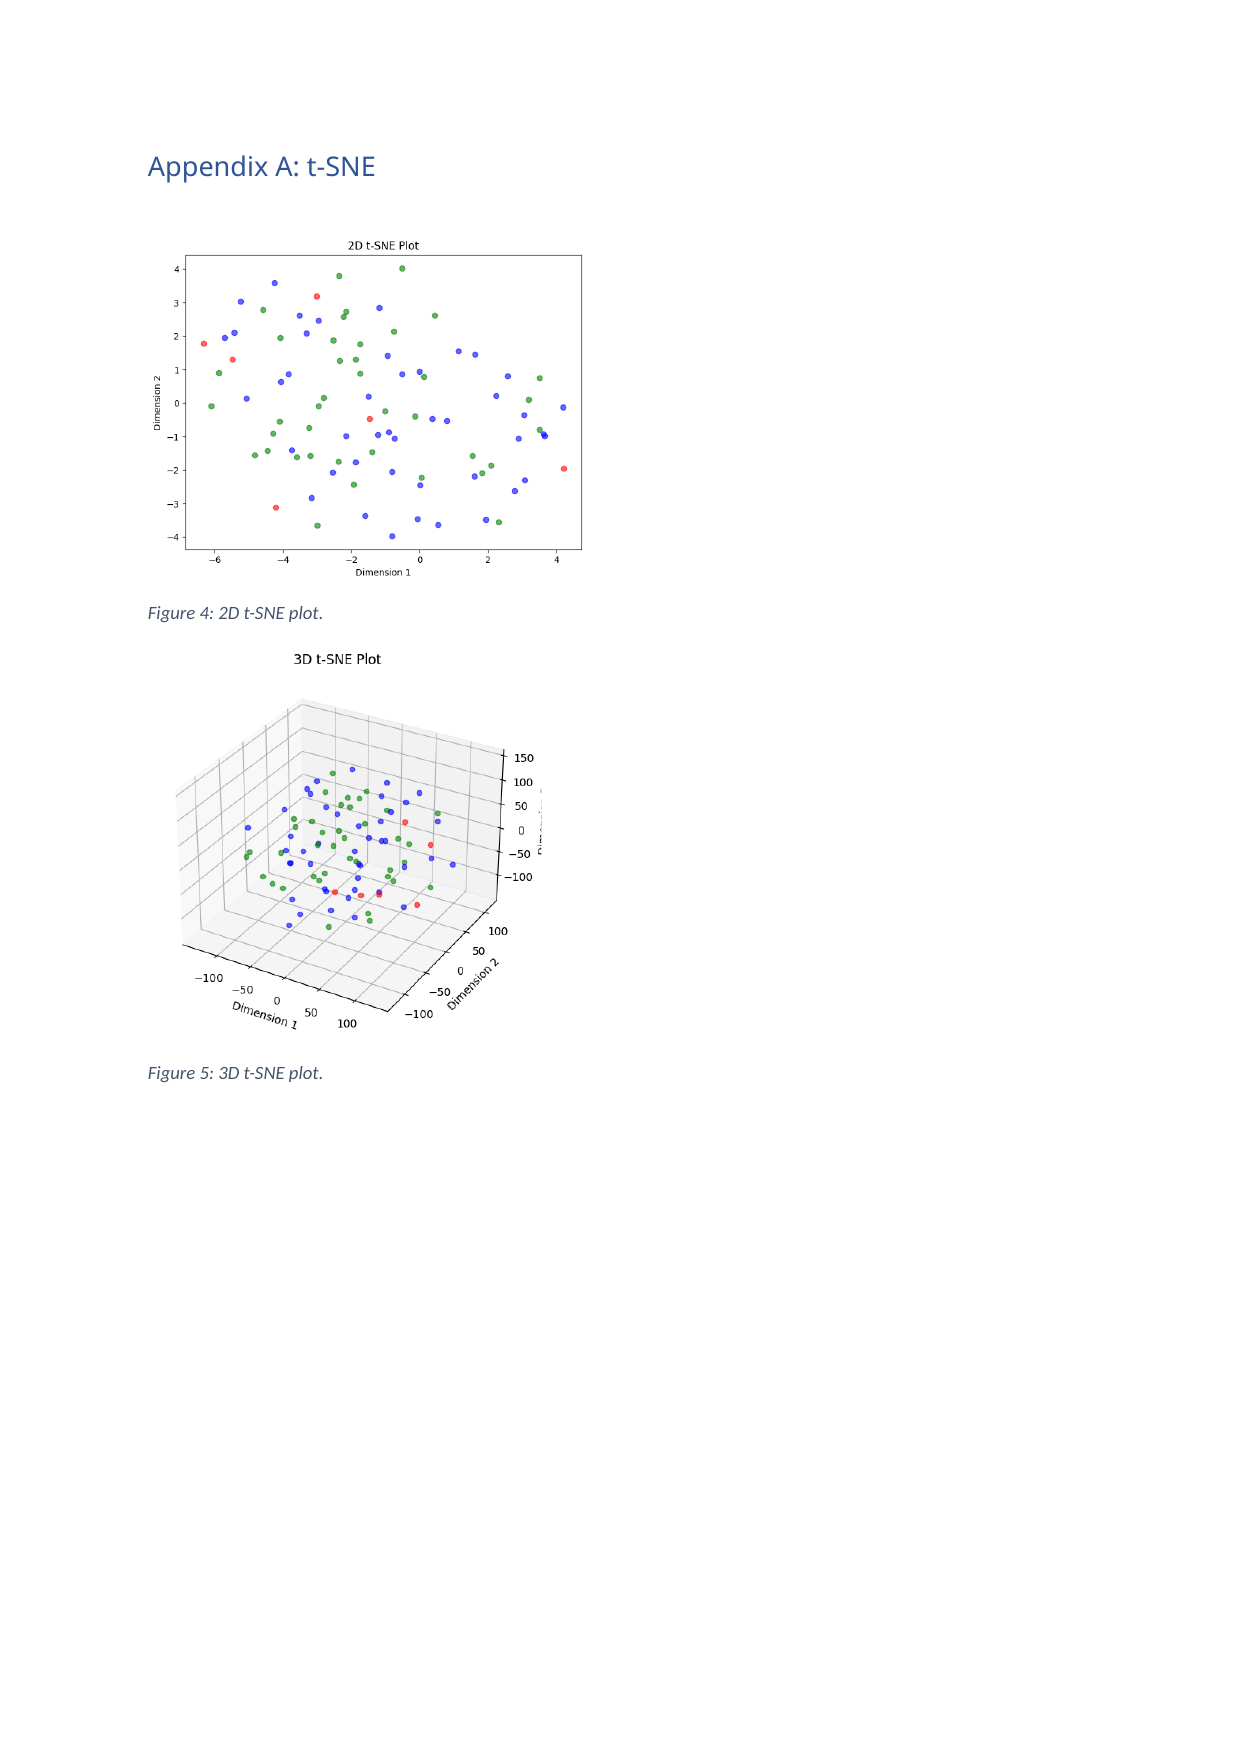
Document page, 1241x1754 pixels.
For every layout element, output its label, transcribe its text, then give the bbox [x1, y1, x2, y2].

picture [147, 234, 587, 583]
subtitle Appendix A: t-SNE [148, 148, 1093, 184]
picture [147, 645, 542, 1042]
